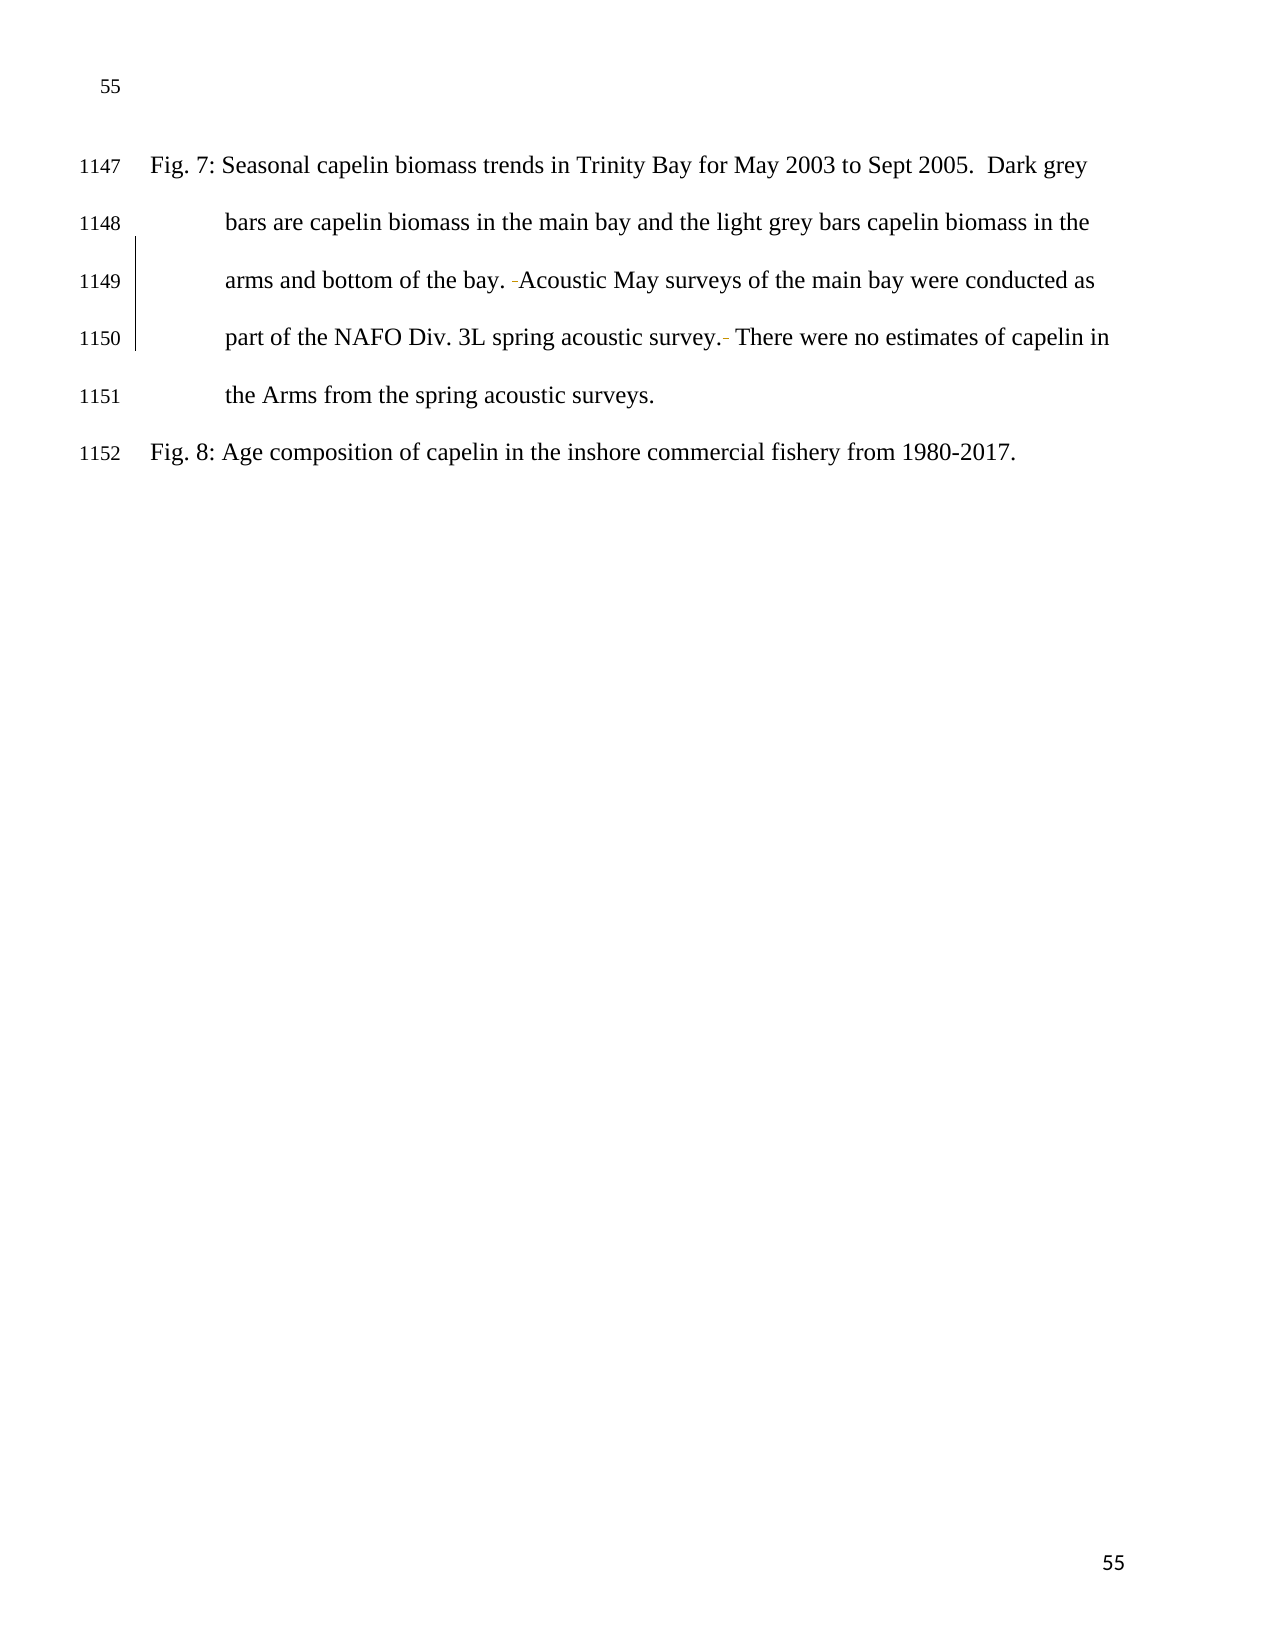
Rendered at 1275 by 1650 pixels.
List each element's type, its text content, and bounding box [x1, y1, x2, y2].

text Fig. 7: Seasonal capelin biomass trends in Trinity Bay for May 2003 to Sept 2005. Dark grey bars are capelin biomass in the main bay and the light grey bars capelin biomass in the arms and bottom of the bay. Acoustic May surveys of the main bay were conducted as part of the NAFO Div. 3L spring acoustic survey. There were no estimates of capelin in the Arms from the spring acoustic surveys. [150, 150, 1125, 409]
text Fig. 8: Age composition of capelin in the inshore commercial fishery from 1980-2017. [150, 437, 1125, 466]
